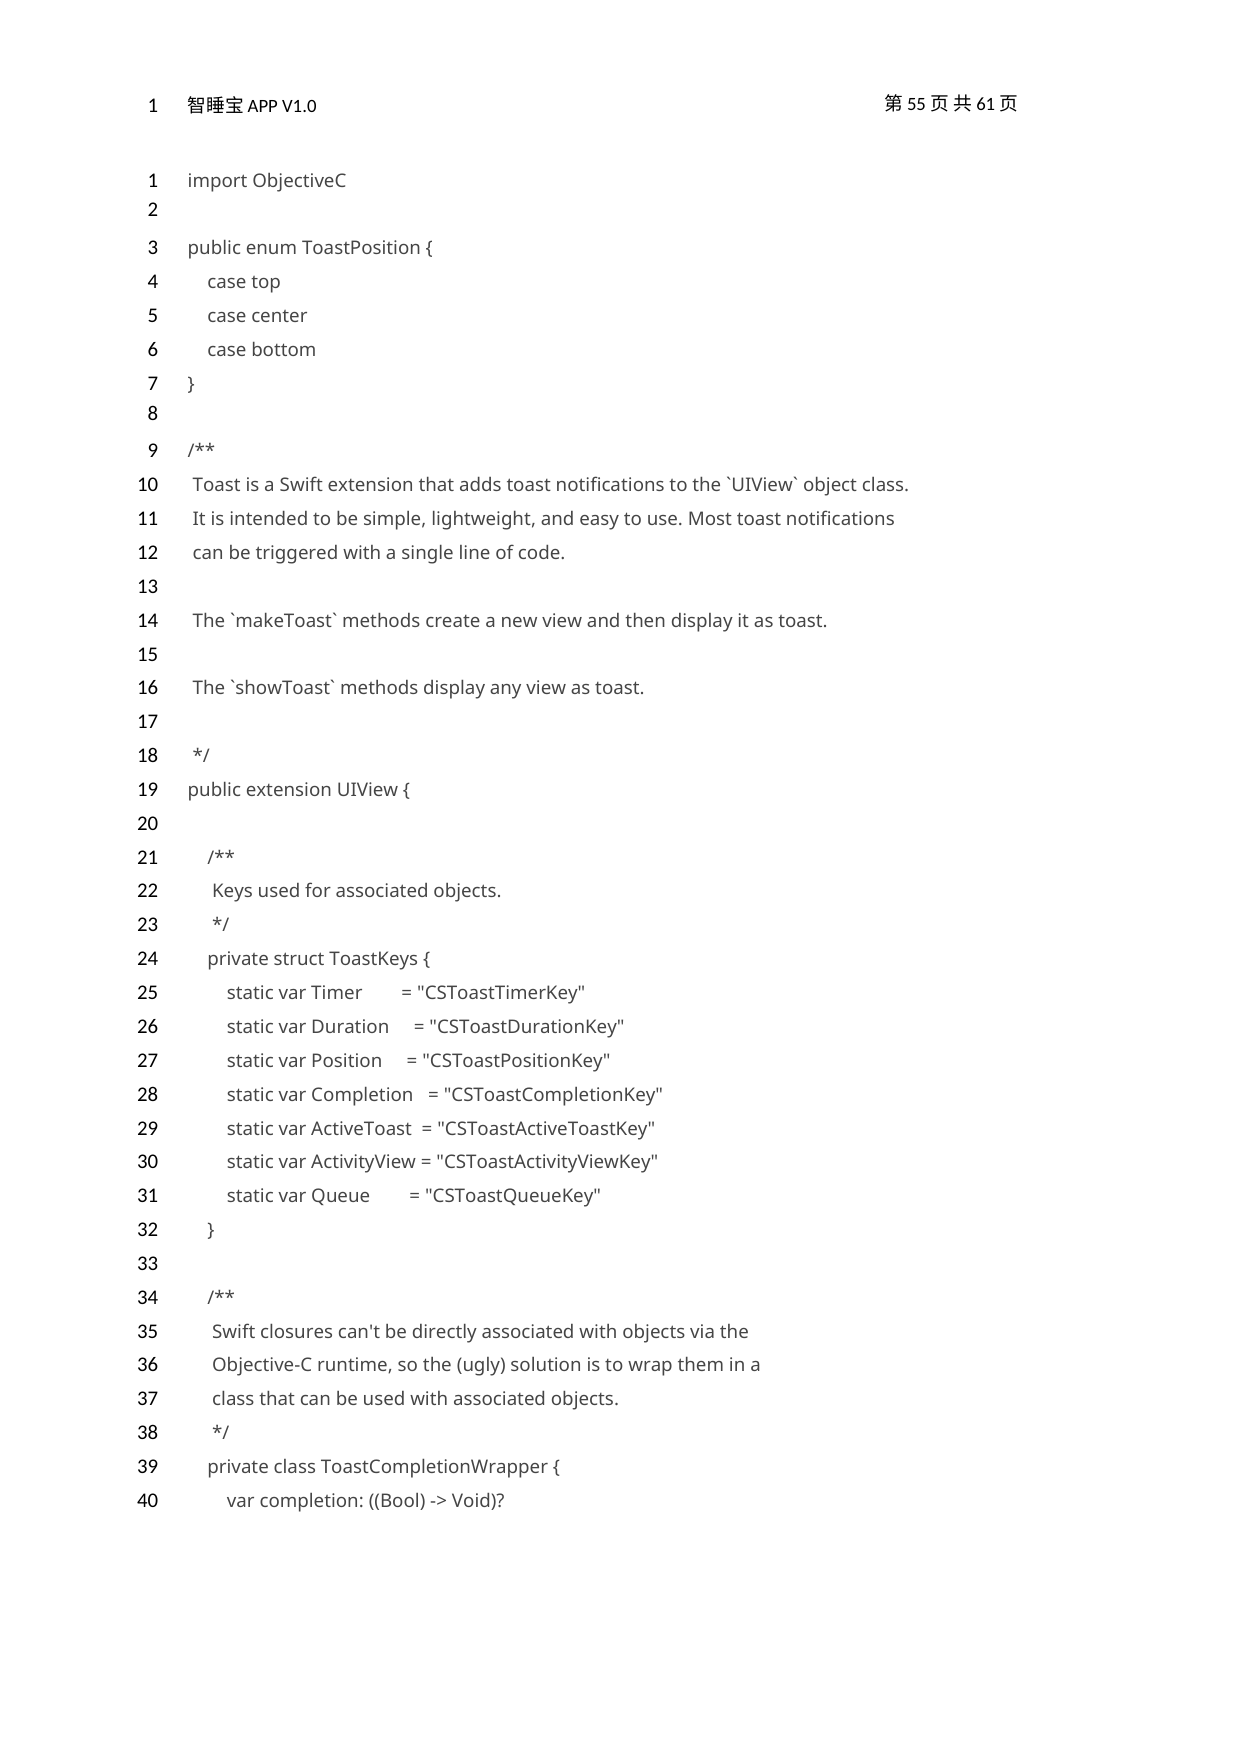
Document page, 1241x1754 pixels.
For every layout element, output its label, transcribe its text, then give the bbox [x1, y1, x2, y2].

text */ [187, 907, 1053, 941]
text class that can be used with associated objects. [187, 1381, 1053, 1415]
text static var Completion = "CSToastCompletionKey" [187, 1077, 1053, 1111]
text static var Position = "CSToastPositionKey" [187, 1043, 1053, 1077]
text case center [187, 298, 1053, 332]
text static var ActiveToast = "CSToastActiveToastKey" [187, 1111, 1053, 1144]
text } [187, 366, 1053, 400]
text var completion: ((Bool) -> Void)? [187, 1483, 1053, 1517]
text public enum ToastPosition { [187, 230, 1053, 264]
text public extension UIView { [187, 772, 1053, 806]
text Swift closures can't be directly associated with objects via the [187, 1314, 1053, 1348]
text case bottom [187, 332, 1053, 366]
text private struct ToastKeys { [187, 941, 1053, 975]
text It is intended to be simple, lightweight, and easy to use. Most toast notifications [187, 501, 1053, 535]
text The `showToast` methods display any view as toast. [187, 671, 1053, 704]
text */ [187, 738, 1053, 772]
text */ [187, 1415, 1053, 1449]
text private class ToastCompletionWrapper { [187, 1449, 1053, 1483]
text /** [187, 1280, 1053, 1314]
text Objective-C runtime, so the (ugly) solution is to wrap them in a [187, 1348, 1053, 1381]
text case top [187, 264, 1053, 298]
text static var Queue = "CSToastQueueKey" [187, 1178, 1053, 1212]
text Keys used for associated objects. [187, 874, 1053, 907]
text static var Timer = "CSToastTimerKey" [187, 975, 1053, 1009]
text static var Duration = "CSToastDurationKey" [187, 1009, 1053, 1043]
text /** [187, 433, 1053, 467]
text Toast is a Swift extension that adds toast notifications to the `UIView` object class. [187, 467, 1053, 501]
text } [187, 1212, 1053, 1246]
text /** [187, 840, 1053, 874]
text import ObjectiveC [187, 163, 1053, 197]
text static var ActivityView = "CSToastActivityViewKey" [187, 1144, 1053, 1178]
text The `makeToast` methods create a new view and then display it as toast. [187, 603, 1053, 637]
text can be triggered with a single line of code. [187, 535, 1053, 569]
